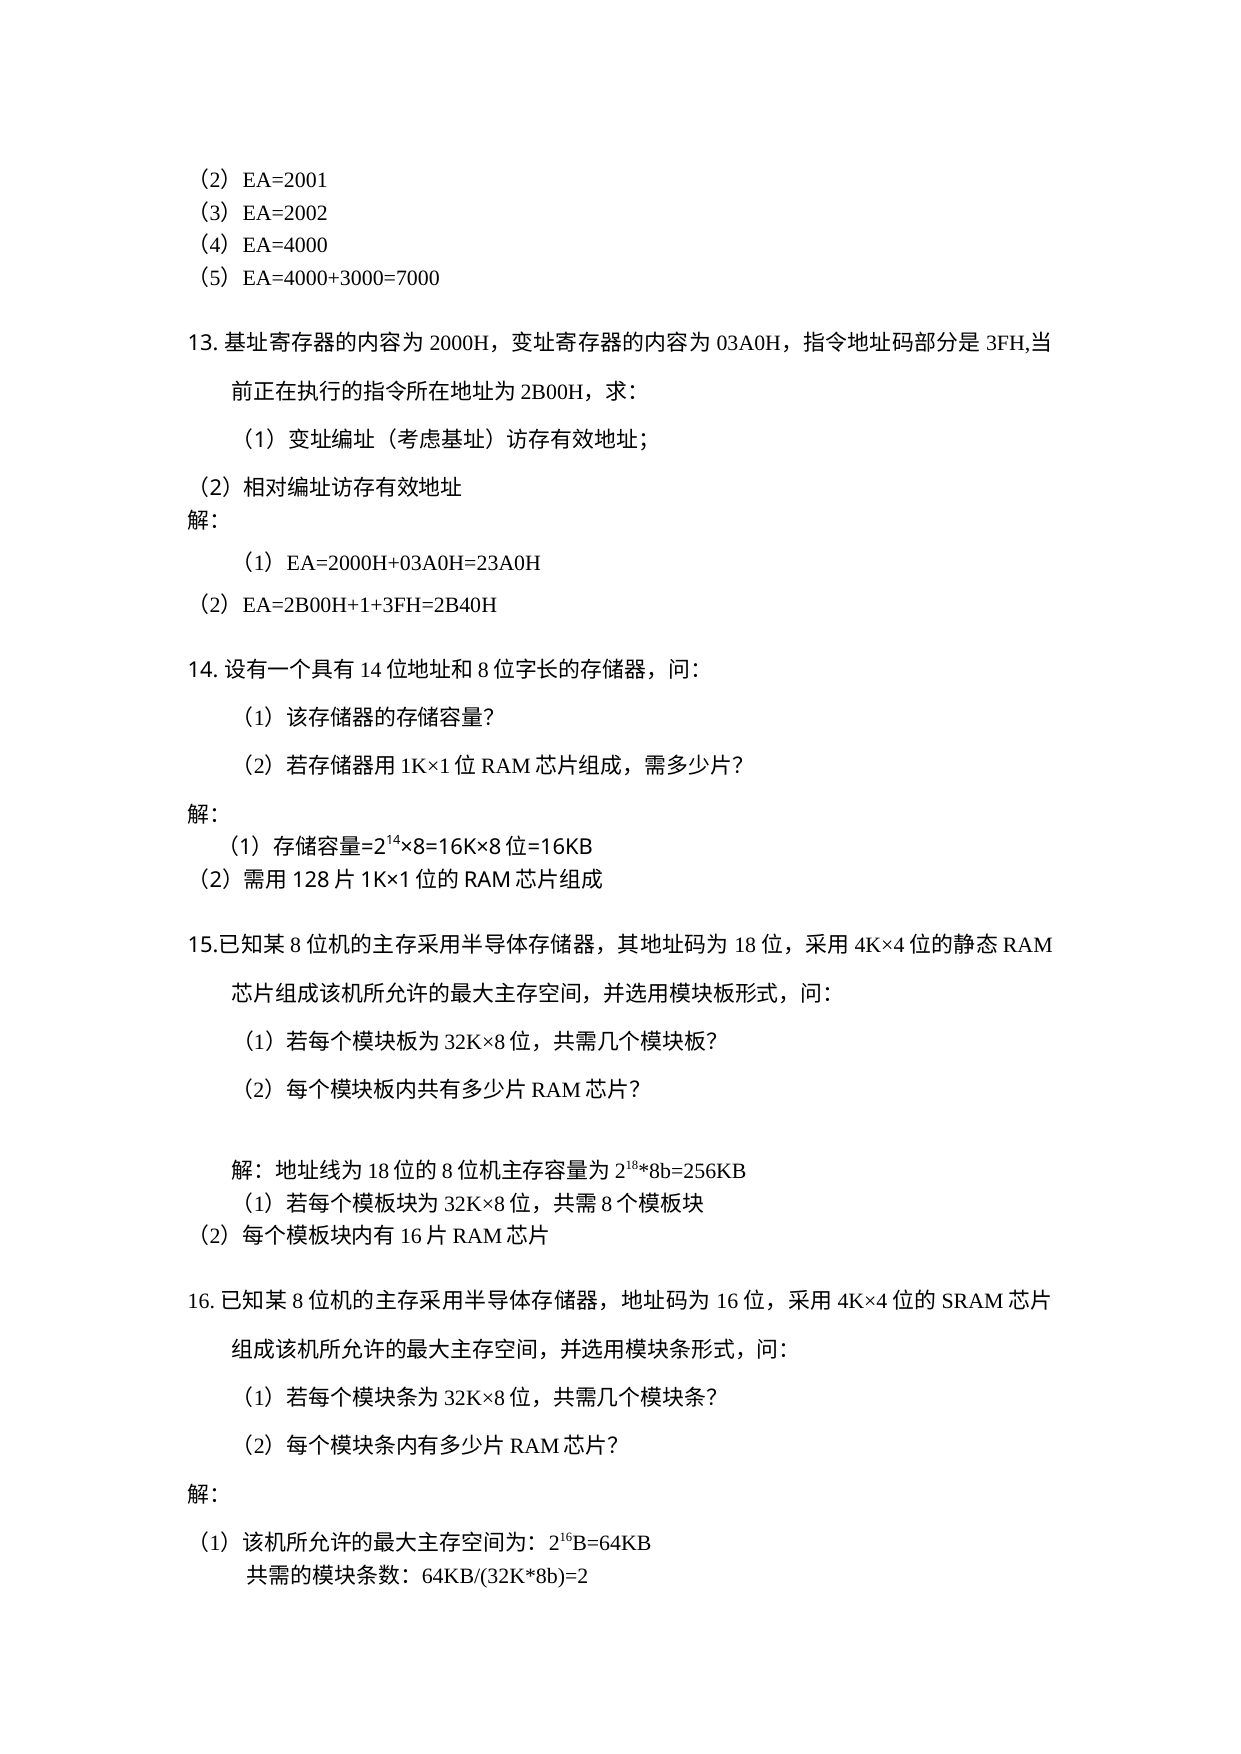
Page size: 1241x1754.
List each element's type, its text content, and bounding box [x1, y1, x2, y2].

text 解： [187, 1476, 1053, 1509]
text （4）EA=4000 [187, 227, 1053, 259]
text （1）存储容量=214×8=16K×8位=16KB [217, 829, 1053, 861]
text 共需的模块条数：64KB/(32K*8b)=2 [187, 1557, 1053, 1590]
text （5）EA=4000+3000=7000 [187, 259, 1053, 292]
text （2）相对编址访存有效地址 [187, 470, 1053, 502]
text （1）EA=2000H+03A0H=23A0H [187, 544, 1053, 577]
text （2）若存储器用1K×1位RAM芯片组成，需多少片？ [231, 748, 1053, 781]
text （1）若每个模块条为32K×8位，共需几个模块条？ [187, 1380, 1053, 1412]
text （1）该存储器的存储容量？ [231, 700, 1053, 732]
text （1）该机所允许的最大主存空间为：216B=64KB [187, 1525, 1053, 1557]
text （1）若每个模块板为32K×8位，共需几个模块板？ [232, 1023, 1053, 1056]
text （1）变址编址（考虑基址）访存有效地址； [187, 422, 1053, 454]
text 解： [187, 796, 1053, 829]
text （2）每个模块板内共有多少片RAM芯片？ [187, 1072, 1053, 1104]
text （3）EA=2002 [187, 194, 1053, 227]
list 已知某8位机的主存采用半导体存储器，地址码为16位，采用4K×4位的SRAM芯片组成该机所允许的最大主存空间，并选用模块条形式，问： [187, 1283, 1053, 1364]
text （2）EA=2001 [187, 162, 1053, 194]
text 解： [187, 502, 1053, 535]
text （2）EA=2B00H+1+3FH=2B40H [187, 586, 1053, 619]
text （1）若每个模板块为32K×8位，共需8个模板块 [232, 1185, 1053, 1218]
text （2）每个模块条内有多少片RAM芯片？ [187, 1428, 1053, 1461]
text 15.已知某8位机的主存采用半导体存储器，其地址码为18位，采用4K×4位的静态RAM芯片组成该机所允许的最大主存空间，并选用模块板形式，问： [187, 926, 1053, 1008]
text 13. 基址寄存器的内容为2000H，变址寄存器的内容为03A0H，指令地址码部分是3FH,当前正在执行的指令所在地址为2B00H，求： [187, 324, 1053, 406]
text （2）需用128片1K×1位的RAM芯片组成 [187, 861, 1053, 894]
text 14. 设有一个具有14位地址和8位字长的存储器，问： [187, 651, 1053, 684]
text （2）每个模板块内有16片RAM芯片 [187, 1218, 1053, 1250]
text 解：地址线为18位的8位机主存容量为218*8b=256KB [187, 1153, 1053, 1185]
